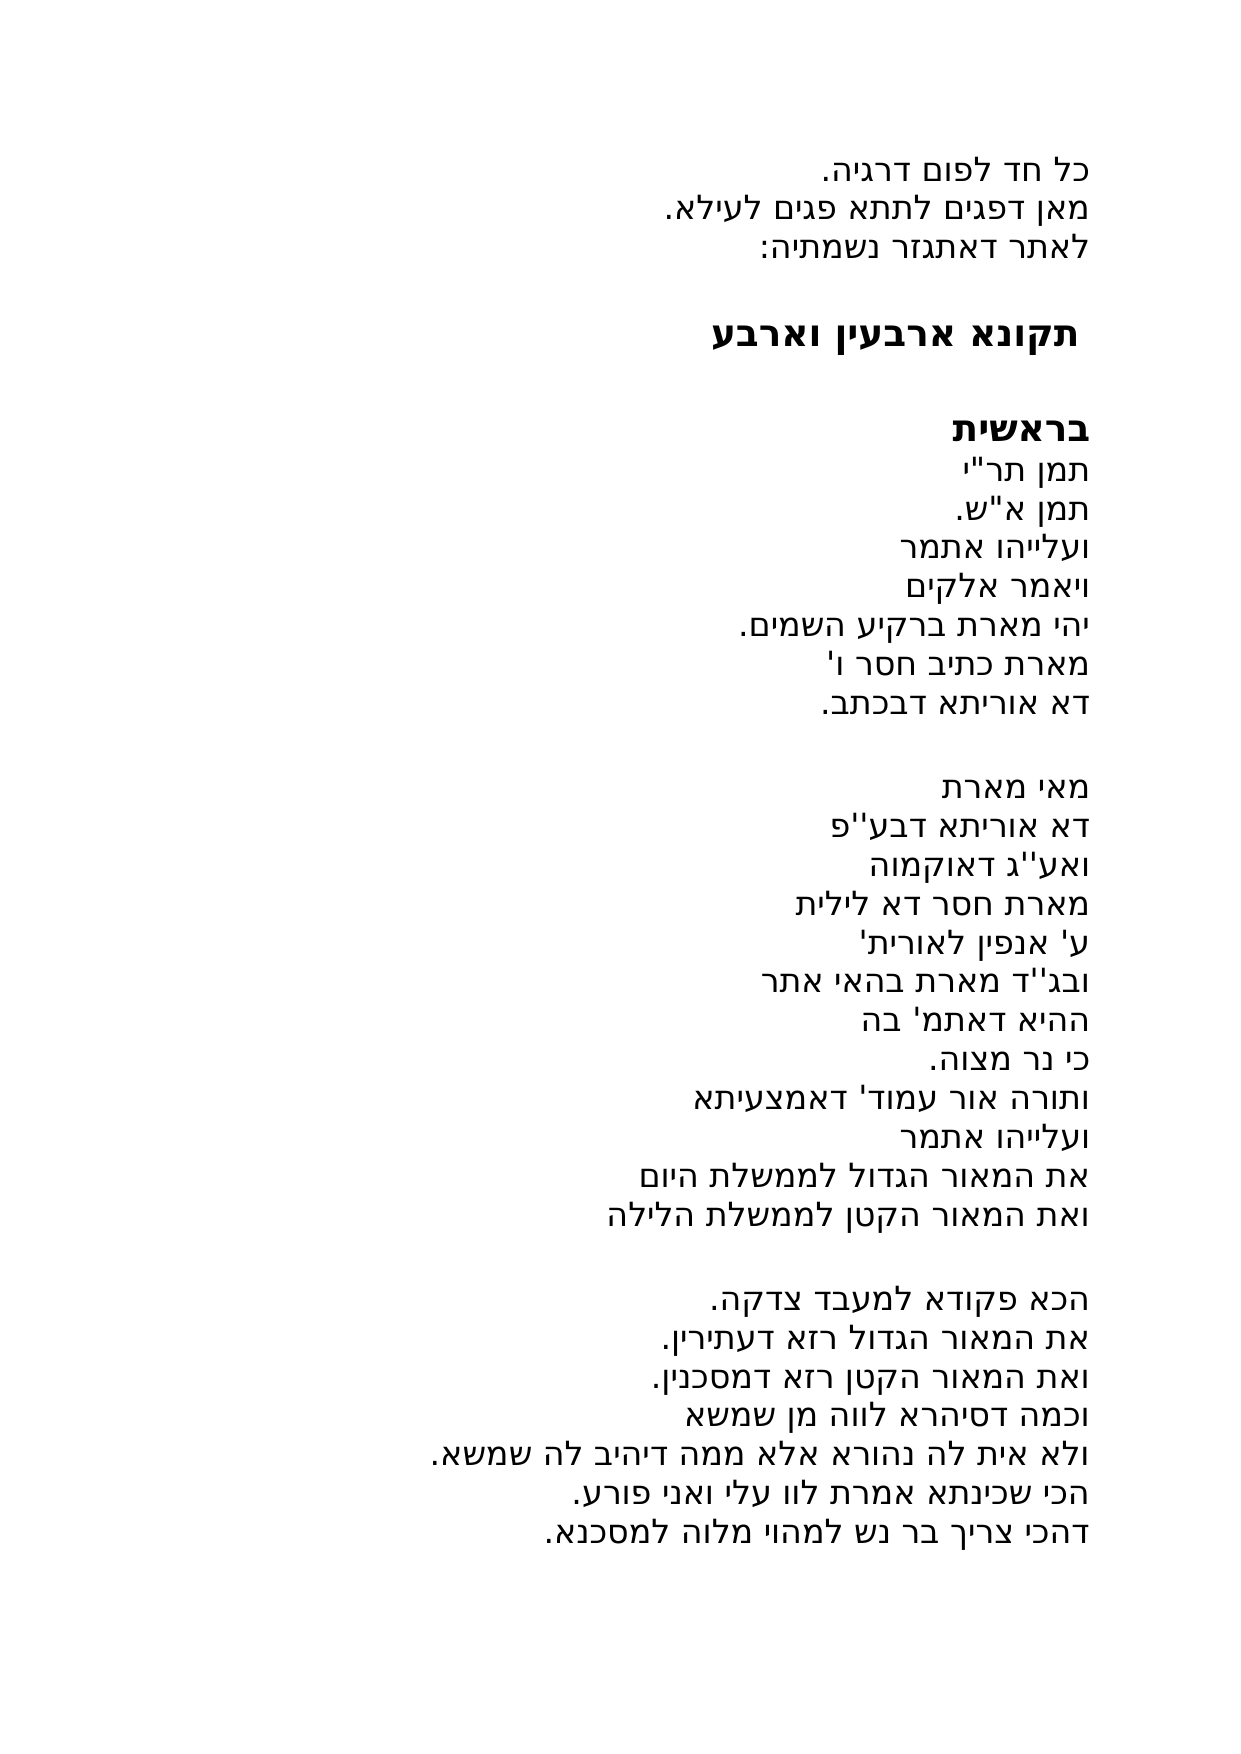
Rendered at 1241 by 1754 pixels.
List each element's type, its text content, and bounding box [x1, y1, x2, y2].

text כל חד לפום דרגיה. מאן דפגים לתתא פגים לעילא. לאתר דאתגזר נשמתיה: [150, 150, 1090, 267]
text תקונא ארבעין וארבע [150, 312, 1090, 356]
text הכא פקודא למעבד צדקה. את המאור הגדול רזא דעתירין. ואת המאור הקטן רזא דמסכנין. וכמה דסיהרא לווה מן שמשא ולא אית לה נהורא אלא ממה דיהיב לה שמשא. הכי שכינתא אמרת לוו עלי ואני פורע. דהכי צריך בר נש למהוי מלוה למסכנא. [150, 1279, 1090, 1551]
text מאי מארת דא אוריתא דבע''פ ואע''ג דאוקמוה מארת חסר דא לילית ע' אנפין לאורית' ובג''ד מארת בהאי אתר ההיא דאתמ' בה כי נר מצוה. ותורה אור עמוד' דאמצעיתא ועלייהו אתמר את המאור הגדול לממשלת היום ואת המאור הקטן לממשלת הלילה [150, 768, 1090, 1234]
text בראשית תמן תר"י תמן א"ש. ועלייהו אתמר ויאמר אלקים יהי מארת ברקיע השמים. מארת כתיב חסר ו' דא אוריתא דבכתב. [150, 407, 1090, 722]
